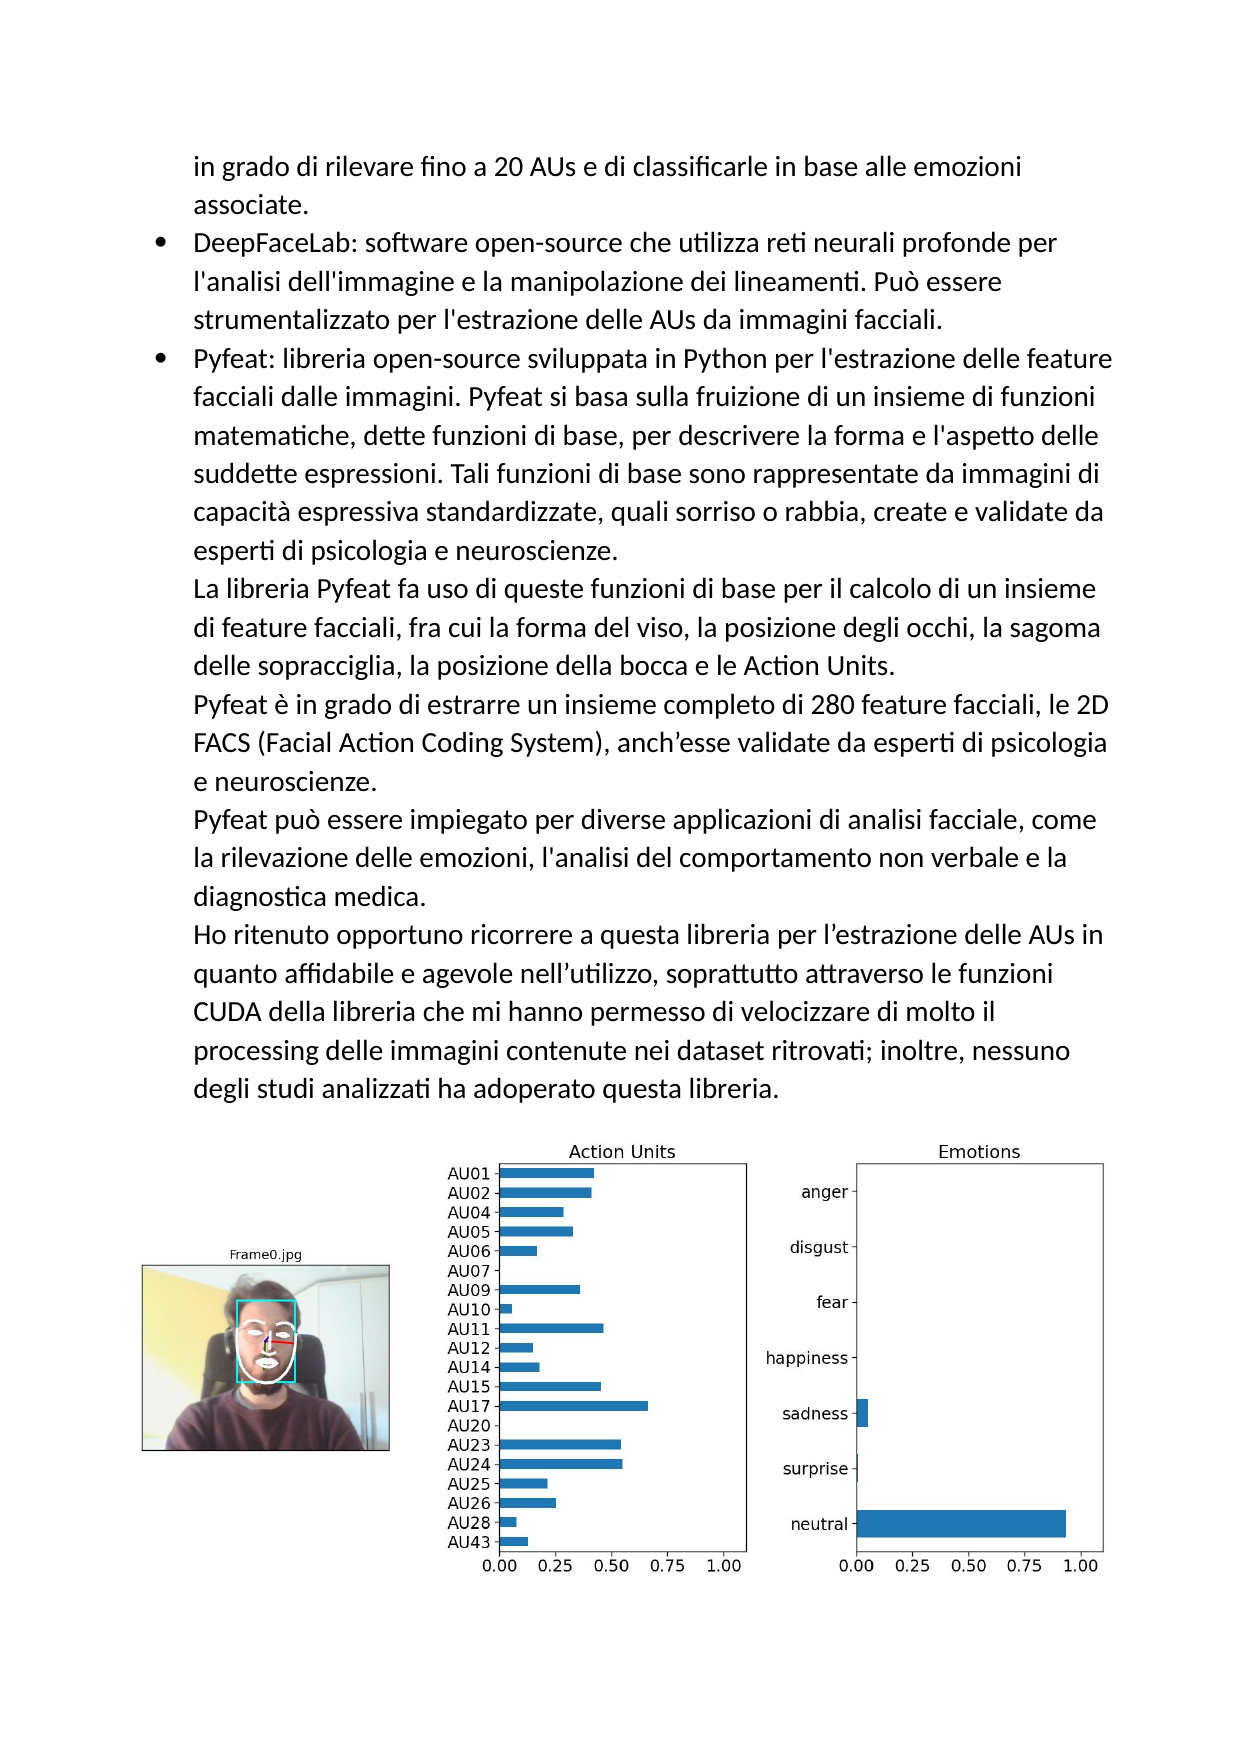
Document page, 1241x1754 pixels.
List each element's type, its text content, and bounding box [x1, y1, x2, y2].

list Pyfeat: libreria open-source sviluppata in Python per l'estrazione delle feature facciali dalle immagini. Pyfeat si basa sulla fruizione di un insieme di funzioni matematiche, dette funzioni di base, per descrivere la forma e l'aspetto delle suddette espressioni. Tali funzioni di base sono rappresentate da immagini di capacità espressiva standardizzate, quali sorriso o rabbia, create e validate da esperti di psicologia e neuroscienze. [156, 340, 1122, 568]
picture [118, 1125, 1122, 1594]
list DeepFaceLab: software open-source che utilizza reti neurali profonde per l'analisi dell'immagine e la manipolazione dei lineamenti. Può essere strumentalizzato per l'estrazione delle AUs da immagini facciali. [156, 224, 1122, 337]
list Pyfeat può essere impiegato per diverse applicazioni di analisi facciale, come la rilevazione delle emozioni, l'analisi del comportamento non verbale e la diagnostica medica. [193, 801, 1122, 913]
list La libreria Pyfeat fa uso di queste funzioni di base per il calcolo di un insieme di feature facciali, fra cui la forma del viso, la posizione degli occhi, la sagoma delle sopracciglia, la posizione della bocca e le Action Units. [193, 570, 1122, 683]
list Pyfeat è in grado di estrarre un insieme completo di 280 feature facciali, le 2D FACS (Facial Action Coding System), anch’esse validate da esperti di psicologia e neuroscienze. [193, 686, 1122, 798]
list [156, 148, 1122, 222]
list Ho ritenuto opportuno ricorrere a questa libreria per l’estrazione delle AUs in quanto affidabile e agevole nell’utilizzo, soprattutto attraverso le funzioni CUDA della libreria che mi hanno permesso di velocizzare di molto il processing delle immagini contenute nei dataset ritrovati; inoltre, nessuno degli studi analizzati ha adoperato questa libreria. [193, 916, 1122, 1106]
